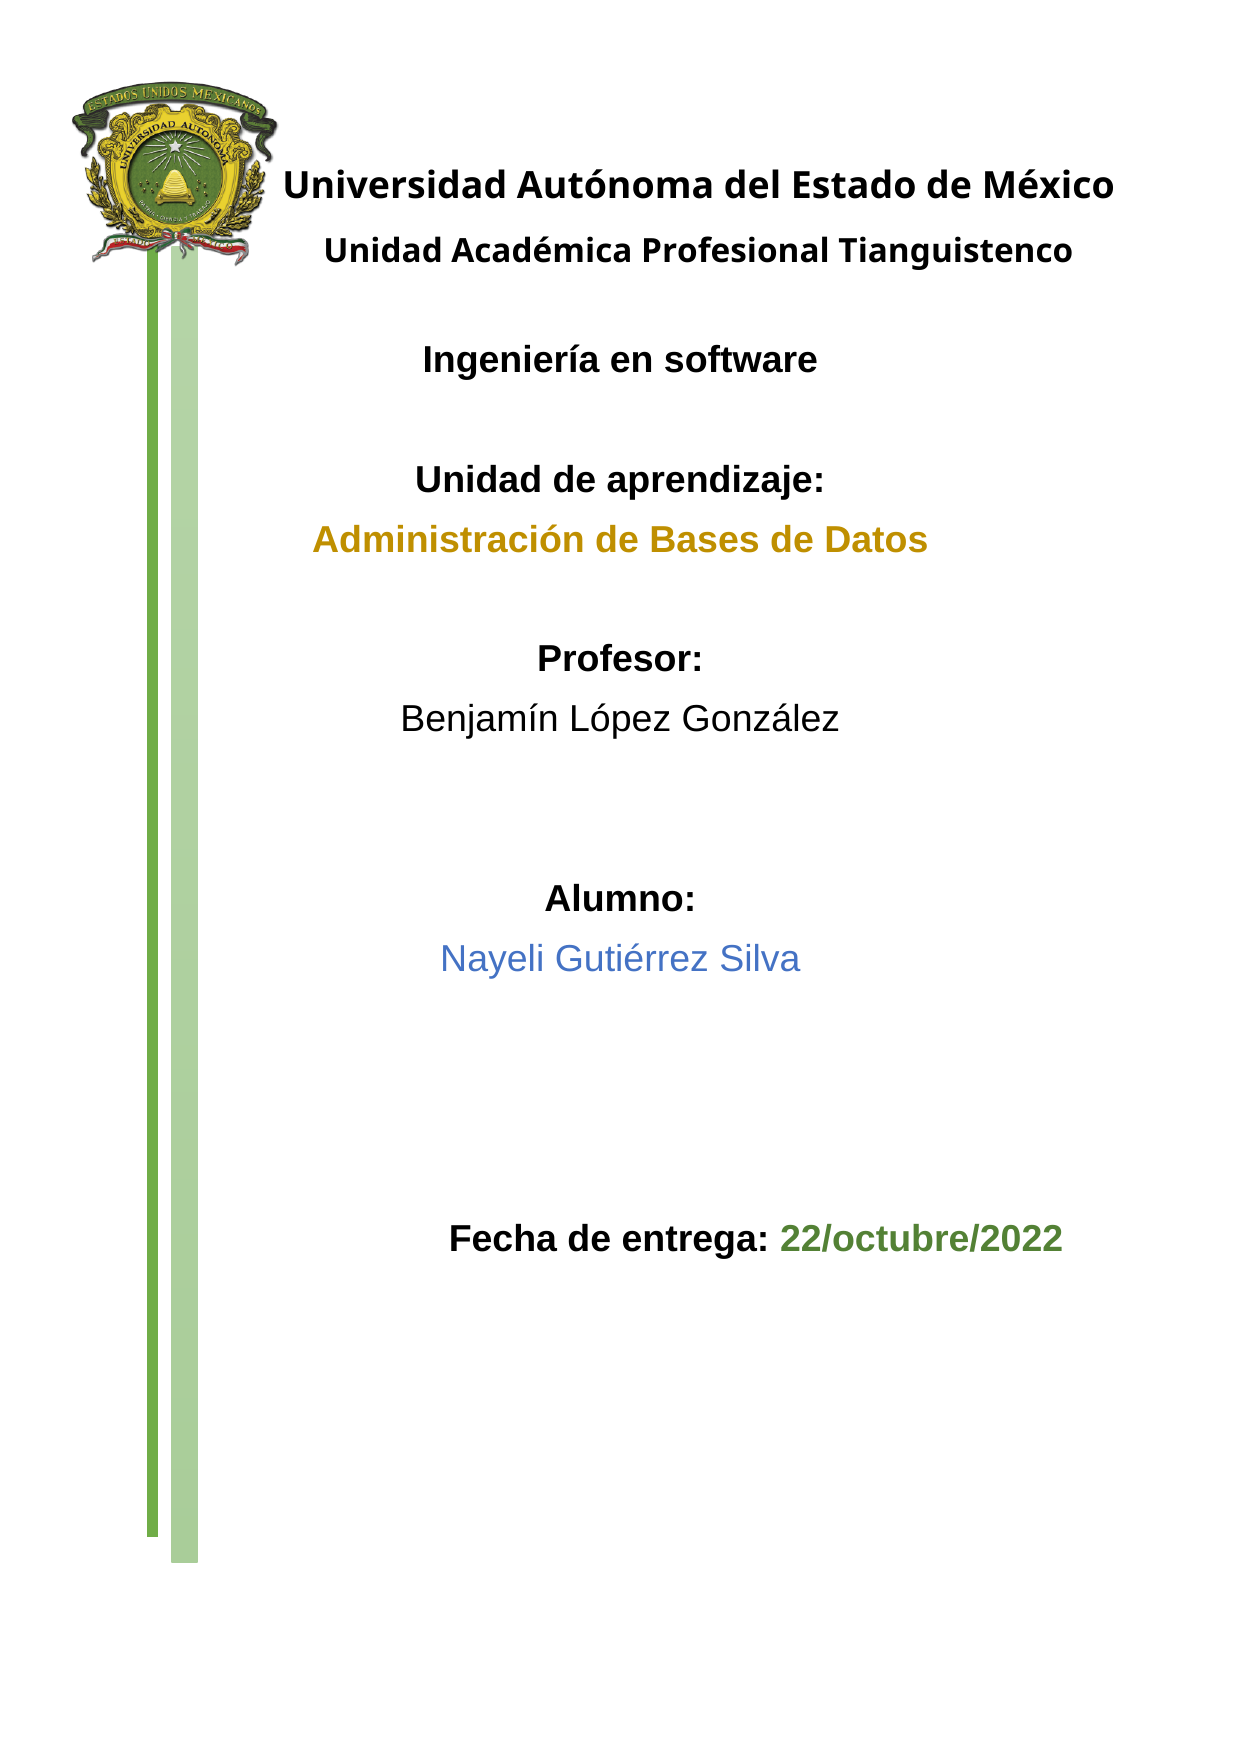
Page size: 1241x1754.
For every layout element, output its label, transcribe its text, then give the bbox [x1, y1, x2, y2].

text Ingeniería en software [198, 337, 1063, 380]
text Fecha de entrega: 22/octubre/2022 [198, 1216, 1063, 1259]
picture [70, 66, 292, 276]
text Profesor: [198, 637, 1063, 680]
text Administración de Bases de Datos [198, 517, 1063, 560]
text Benjamín López González [198, 697, 1063, 740]
text Nayeli Gutiérrez Silva [198, 936, 1063, 979]
text Unidad de aprendizaje: [198, 457, 1063, 500]
text Alumno: [198, 876, 1063, 919]
